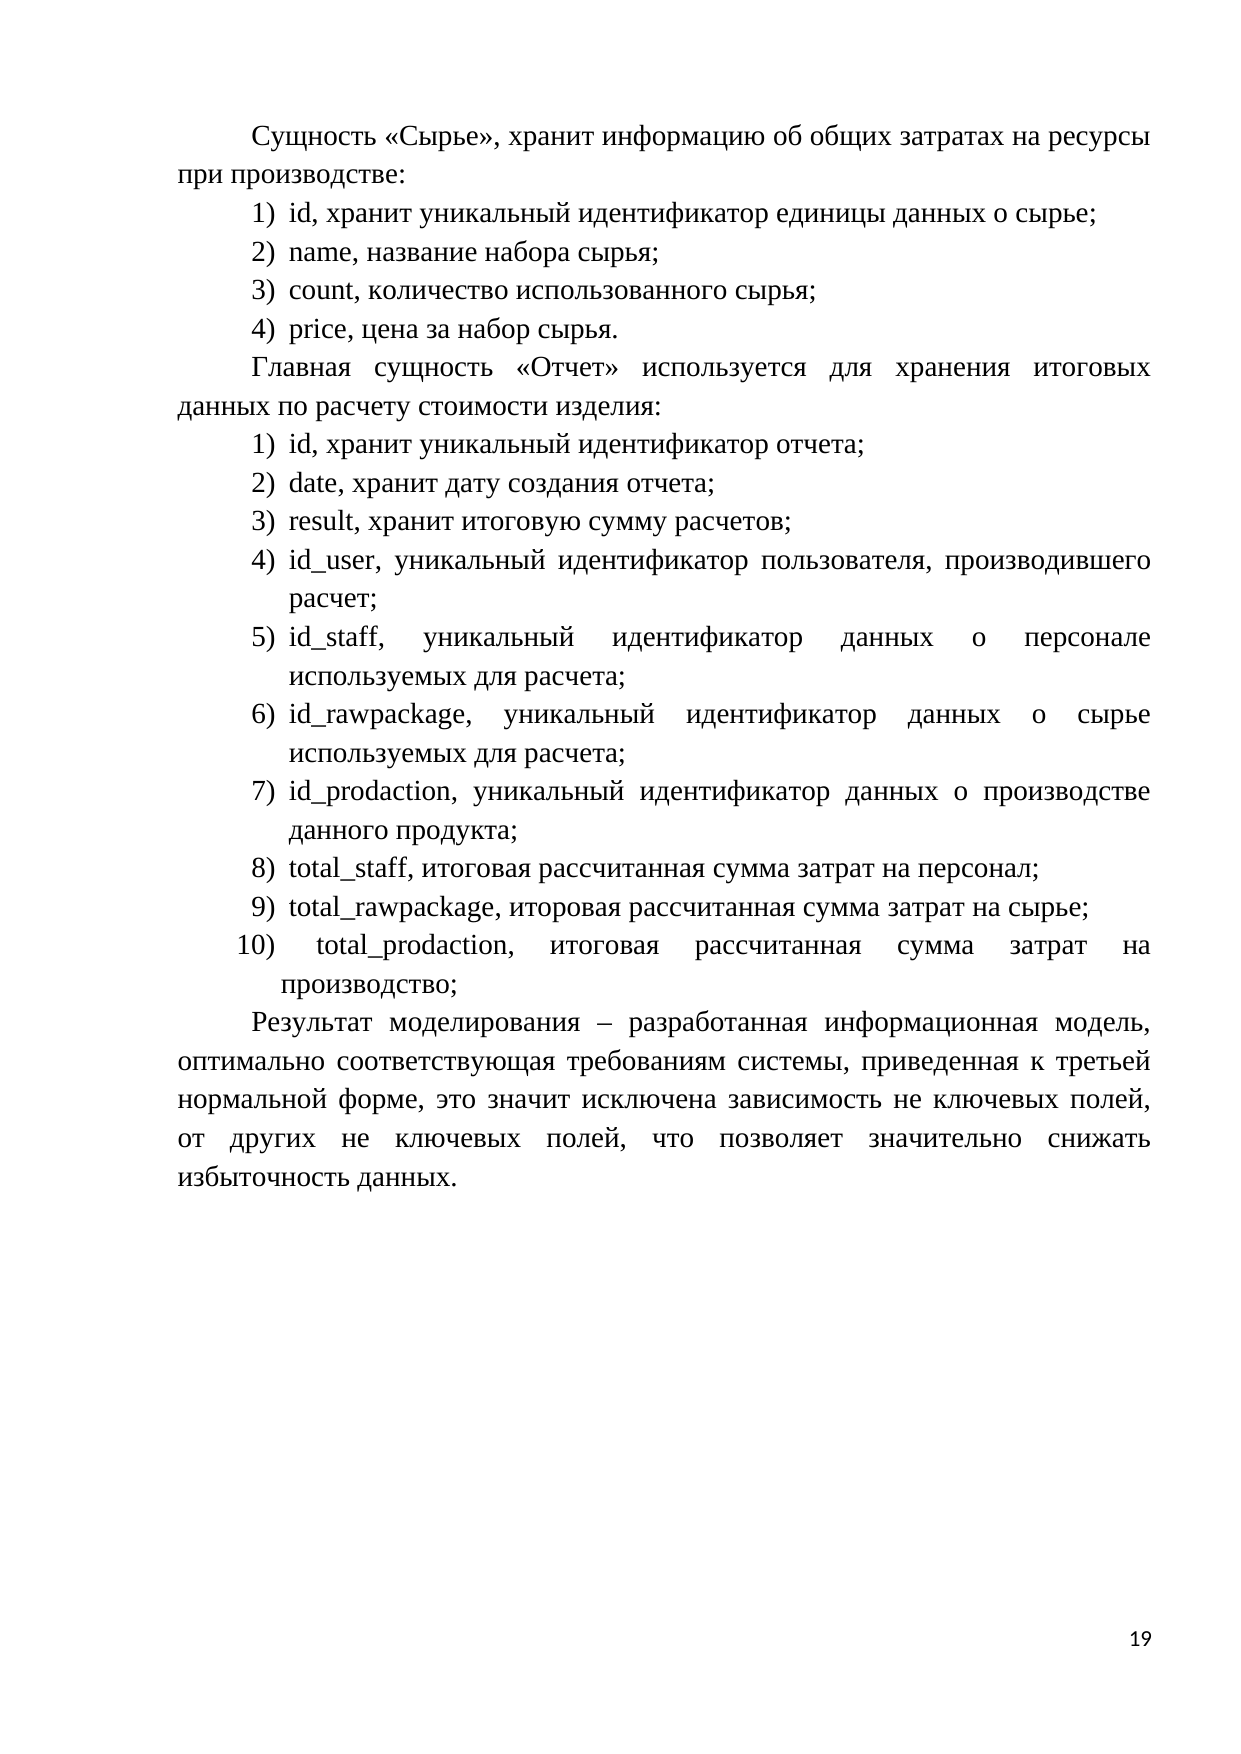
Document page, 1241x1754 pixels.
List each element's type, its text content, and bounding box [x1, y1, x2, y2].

list price, цена за набор сырья. [251, 311, 1152, 344]
list count, количество использованного сырья; [251, 272, 1152, 306]
list result, хранит итоговую сумму расчетов; [251, 503, 1152, 537]
list id_prodaction, уникальный идентификатор данных о производстве данного продукта; [251, 773, 1152, 845]
list id_user, уникальный идентификатор пользователя, производившего расчет; [251, 542, 1152, 614]
list total_rawpackage, иторовая рассчитанная сумма затрат на сырье; [251, 889, 1152, 922]
list id, хранит уникальный идентификатор единицы данных о сырье; [251, 195, 1152, 229]
list date, хранит дату создания отчета; [251, 465, 1152, 498]
text Сущность «Сырье», хранит информацию об общих затратах на ресурсы при производстве: [177, 118, 1152, 190]
list total_staff, итоговая рассчитанная сумма затрат на персонал; [251, 850, 1152, 884]
list id, хранит уникальный идентификатор отчета; [251, 426, 1152, 460]
text Главная сущность «Отчет» используется для хранения итоговых данных по расчету стоимости изделия: [177, 349, 1152, 421]
list total_prodaction, итоговая рассчитанная сумма затрат на производство; [236, 927, 1152, 999]
list id_staff, уникальный идентификатор данных о персонале используемых для расчета; [251, 619, 1152, 691]
text Результат моделирования – разработанная информационная модель, оптимально соответствующая требованиям системы, приведенная к третьей нормальной форме, это значит исключена зависимость не ключевых полей, от других не ключевых полей, что позволяет значительно снижать избыточность данных. [177, 1004, 1152, 1192]
list id_rawpackage, уникальный идентификатор данных о сырье используемых для расчета; [251, 696, 1152, 768]
list name, название набора сырья; [251, 234, 1152, 267]
